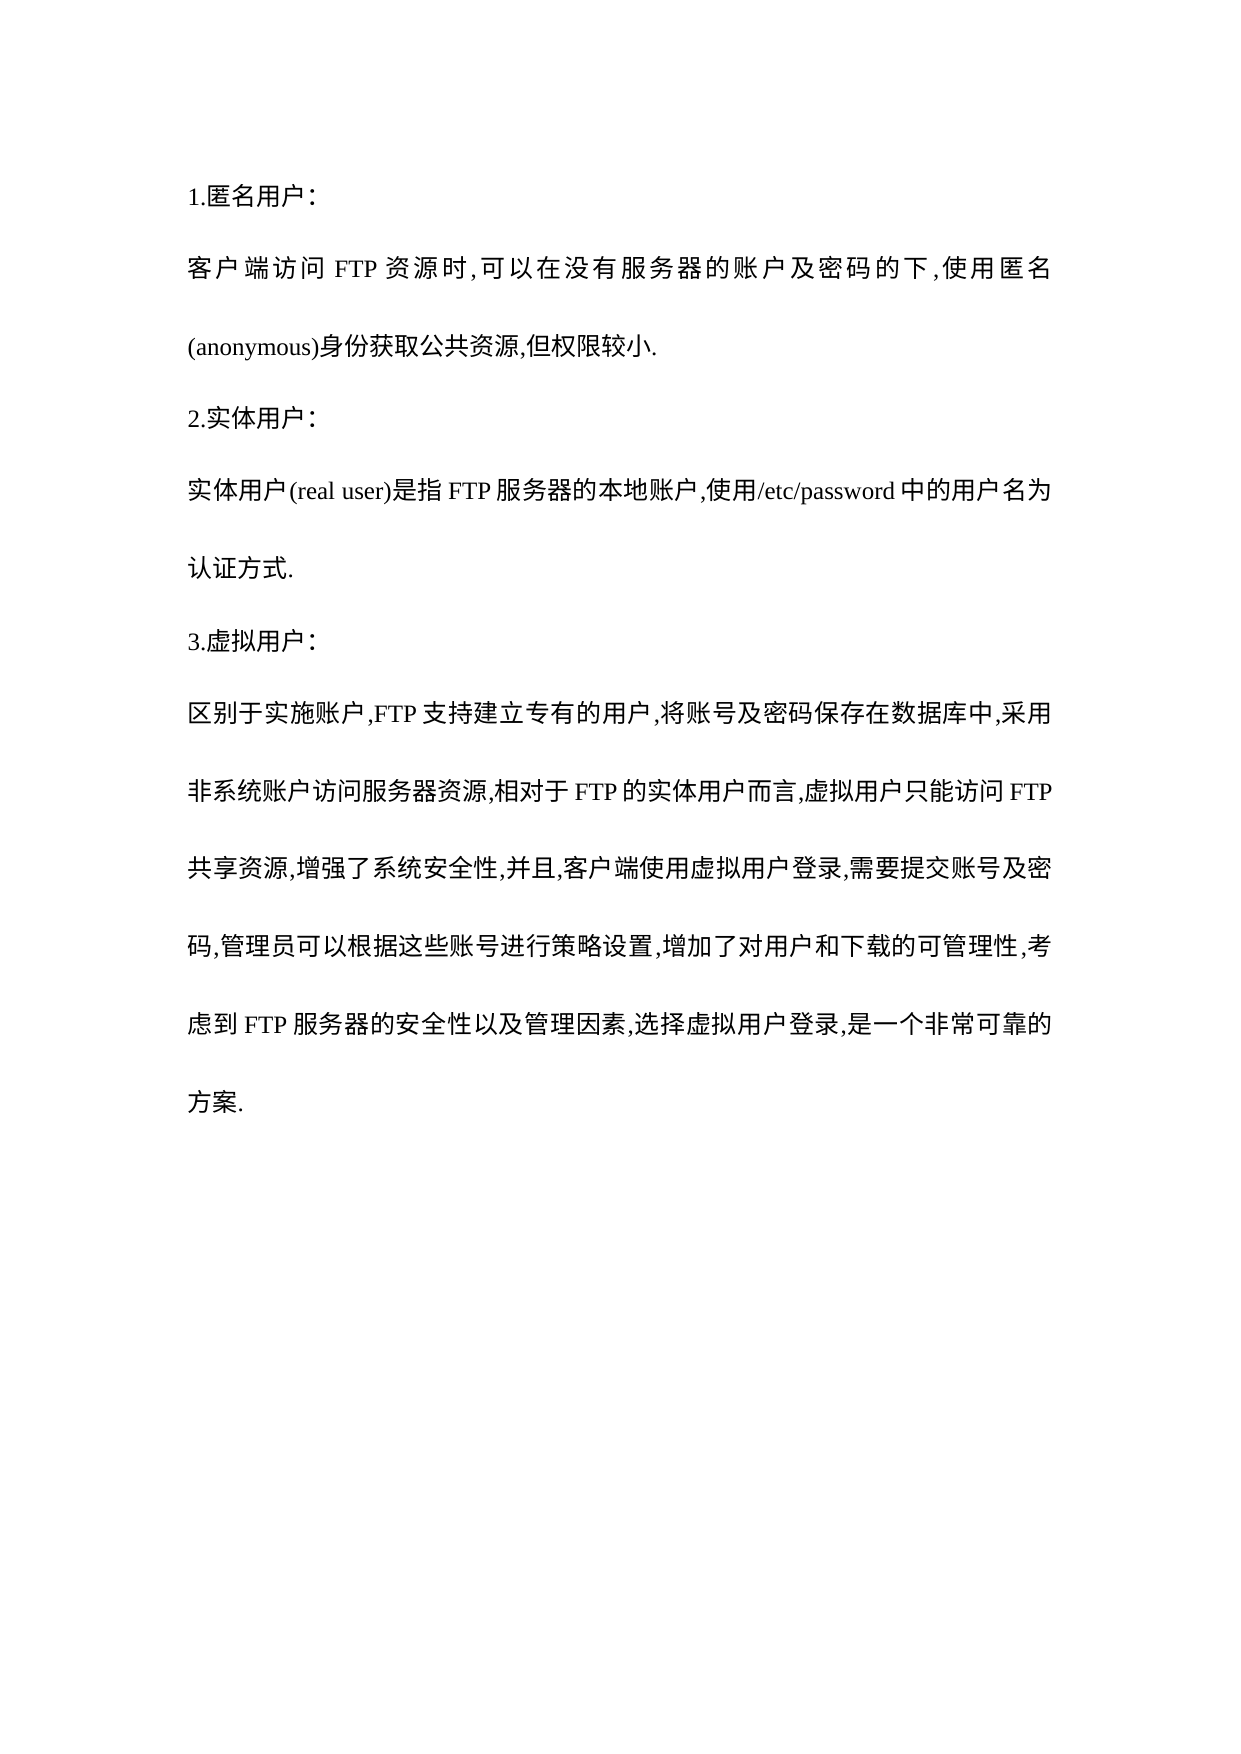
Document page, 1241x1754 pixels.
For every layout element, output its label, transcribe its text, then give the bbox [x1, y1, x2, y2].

text 3.虚拟用户： [187, 607, 1053, 672]
text 区别于实施账户,FTP支持建立专有的用户,将账号及密码保存在数据库中,采用非系统账户访问服务器资源,相对于FTP的实体用户而言,虚拟用户只能访问FTP共享资源,增强了系统安全性,并且,客户端使用虚拟用户登录,需要提交账号及密码,管理员可以根据这些账号进行策略设置,增加了对用户和下载的可管理性,考虑到FTP服务器的安全性以及管理因素,选择虚拟用户登录,是一个非常可靠的方案. [187, 679, 1053, 1133]
text 实体用户(real user)是指FTP服务器的本地账户,使用/etc/password中的用户名为认证方式. [187, 456, 1053, 599]
text 2.实体用户： [187, 384, 1053, 449]
text 客户端访问FTP资源时,可以在没有服务器的账户及密码的下,使用匿名(anonymous)身份获取公共资源,但权限较小. [187, 234, 1053, 377]
text 1.匿名用户： [187, 162, 1053, 227]
